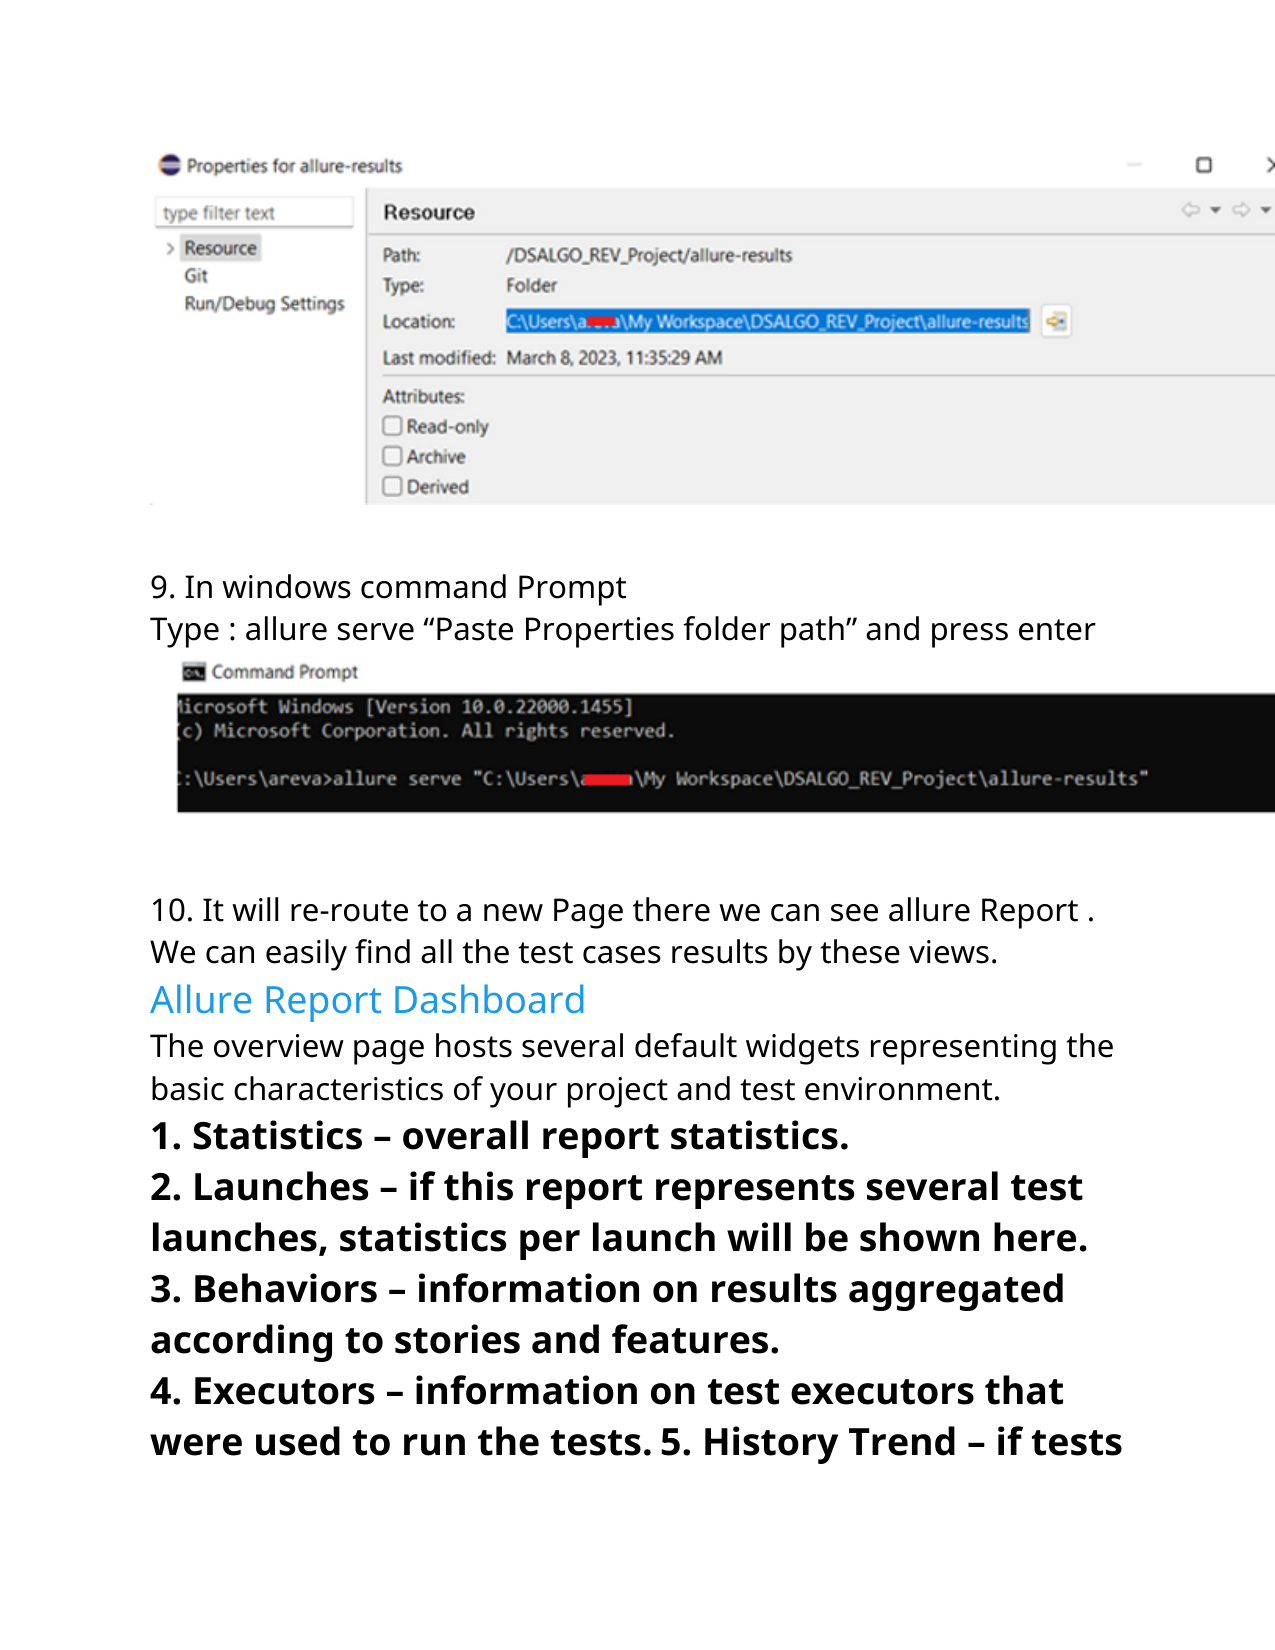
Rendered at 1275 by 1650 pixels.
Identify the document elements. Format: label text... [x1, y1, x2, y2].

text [150, 1364, 1125, 1467]
picture [150, 150, 1275, 505]
text Type : allure serve “Paste Properties folder path” and press enter [150, 607, 1125, 649]
text 2. Launches – if this report represents several test launches, statistics per launch will be shown here. 3. Behaviors – information on results aggregated according to stories and features. [150, 1160, 1125, 1364]
text The overview page hosts several default widgets representing the basic characteristics of your project and test environment. [150, 1024, 1125, 1109]
text 10. It will re-route to a new Page there we can see allure Report . We can easily find all the test cases results by these views. [150, 888, 1125, 973]
text 9. In windows command Prompt [150, 564, 1125, 607]
picture [150, 649, 1275, 828]
text 1. Statistics – overall report statistics. [150, 1109, 1125, 1160]
text Allure Report Dashboard [150, 973, 1125, 1024]
